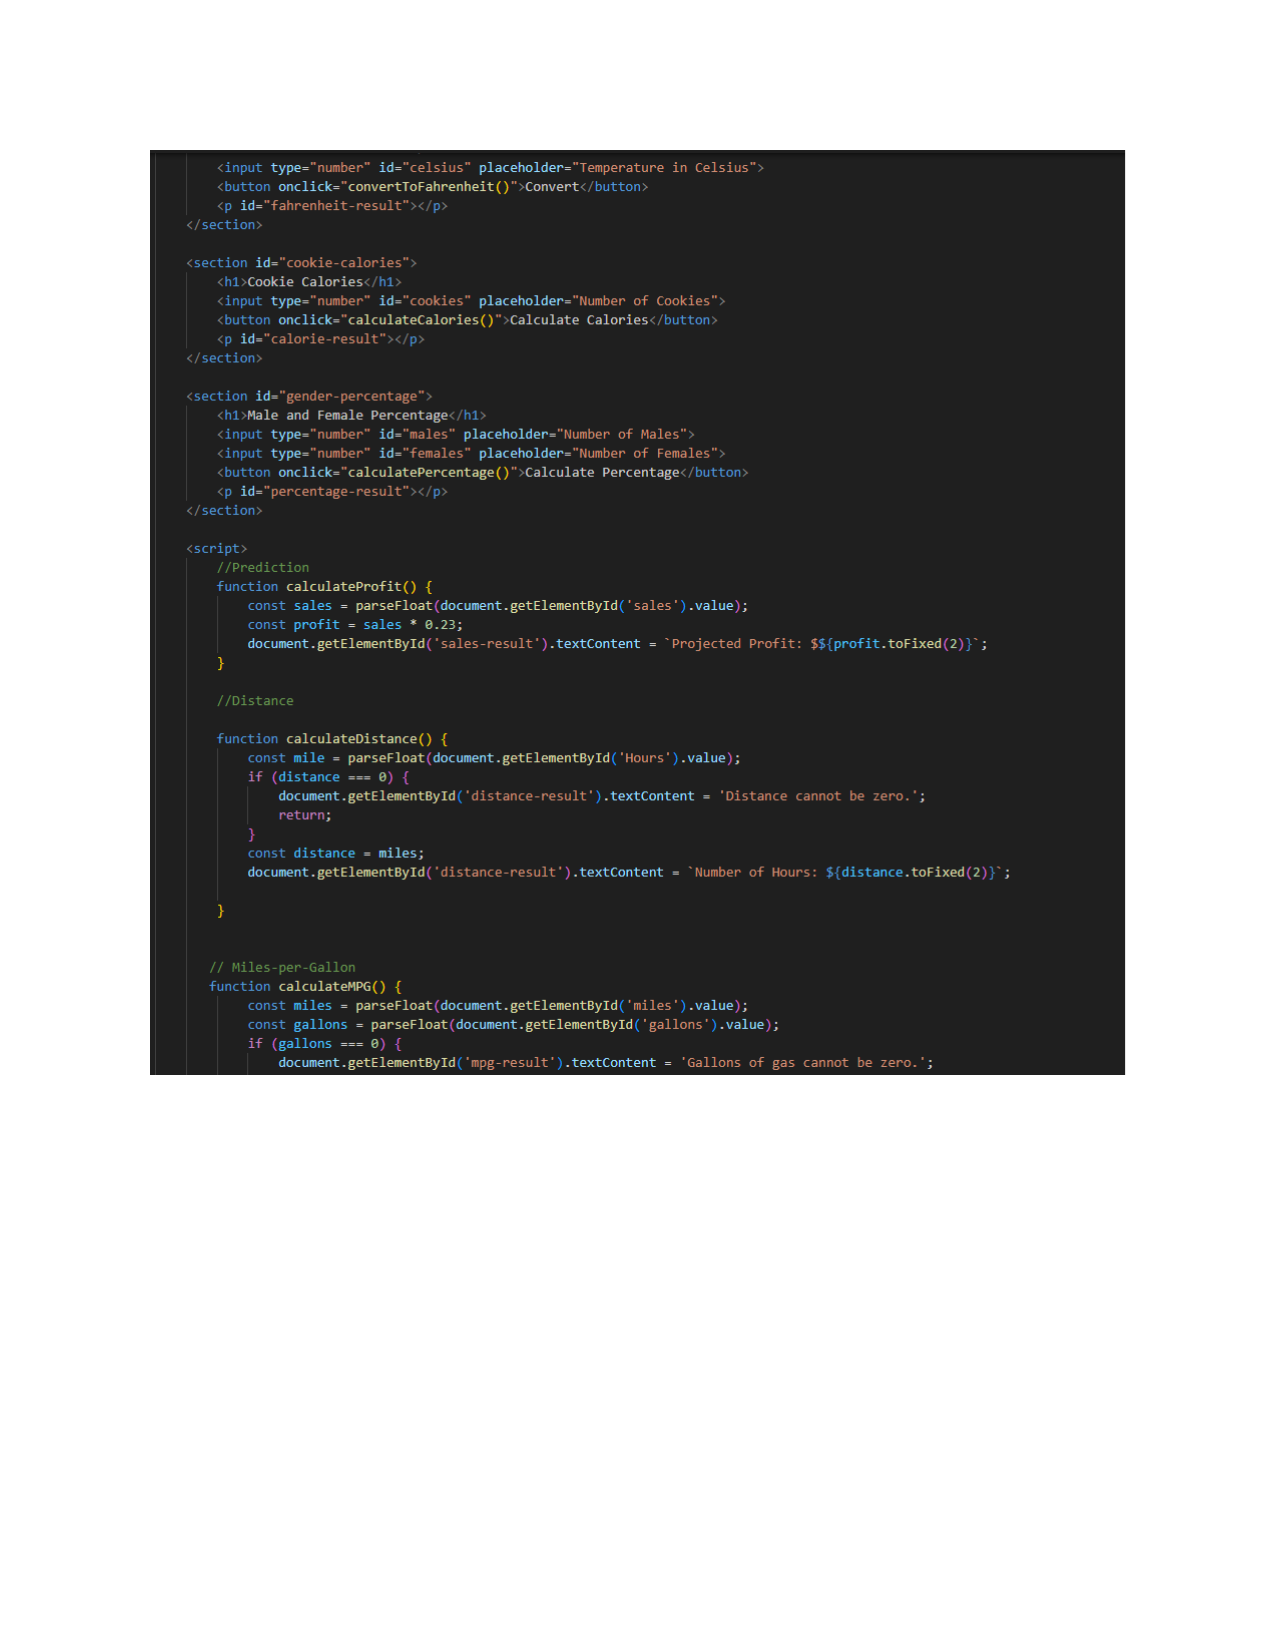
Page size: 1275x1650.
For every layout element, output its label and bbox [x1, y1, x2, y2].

picture [150, 150, 1125, 1075]
